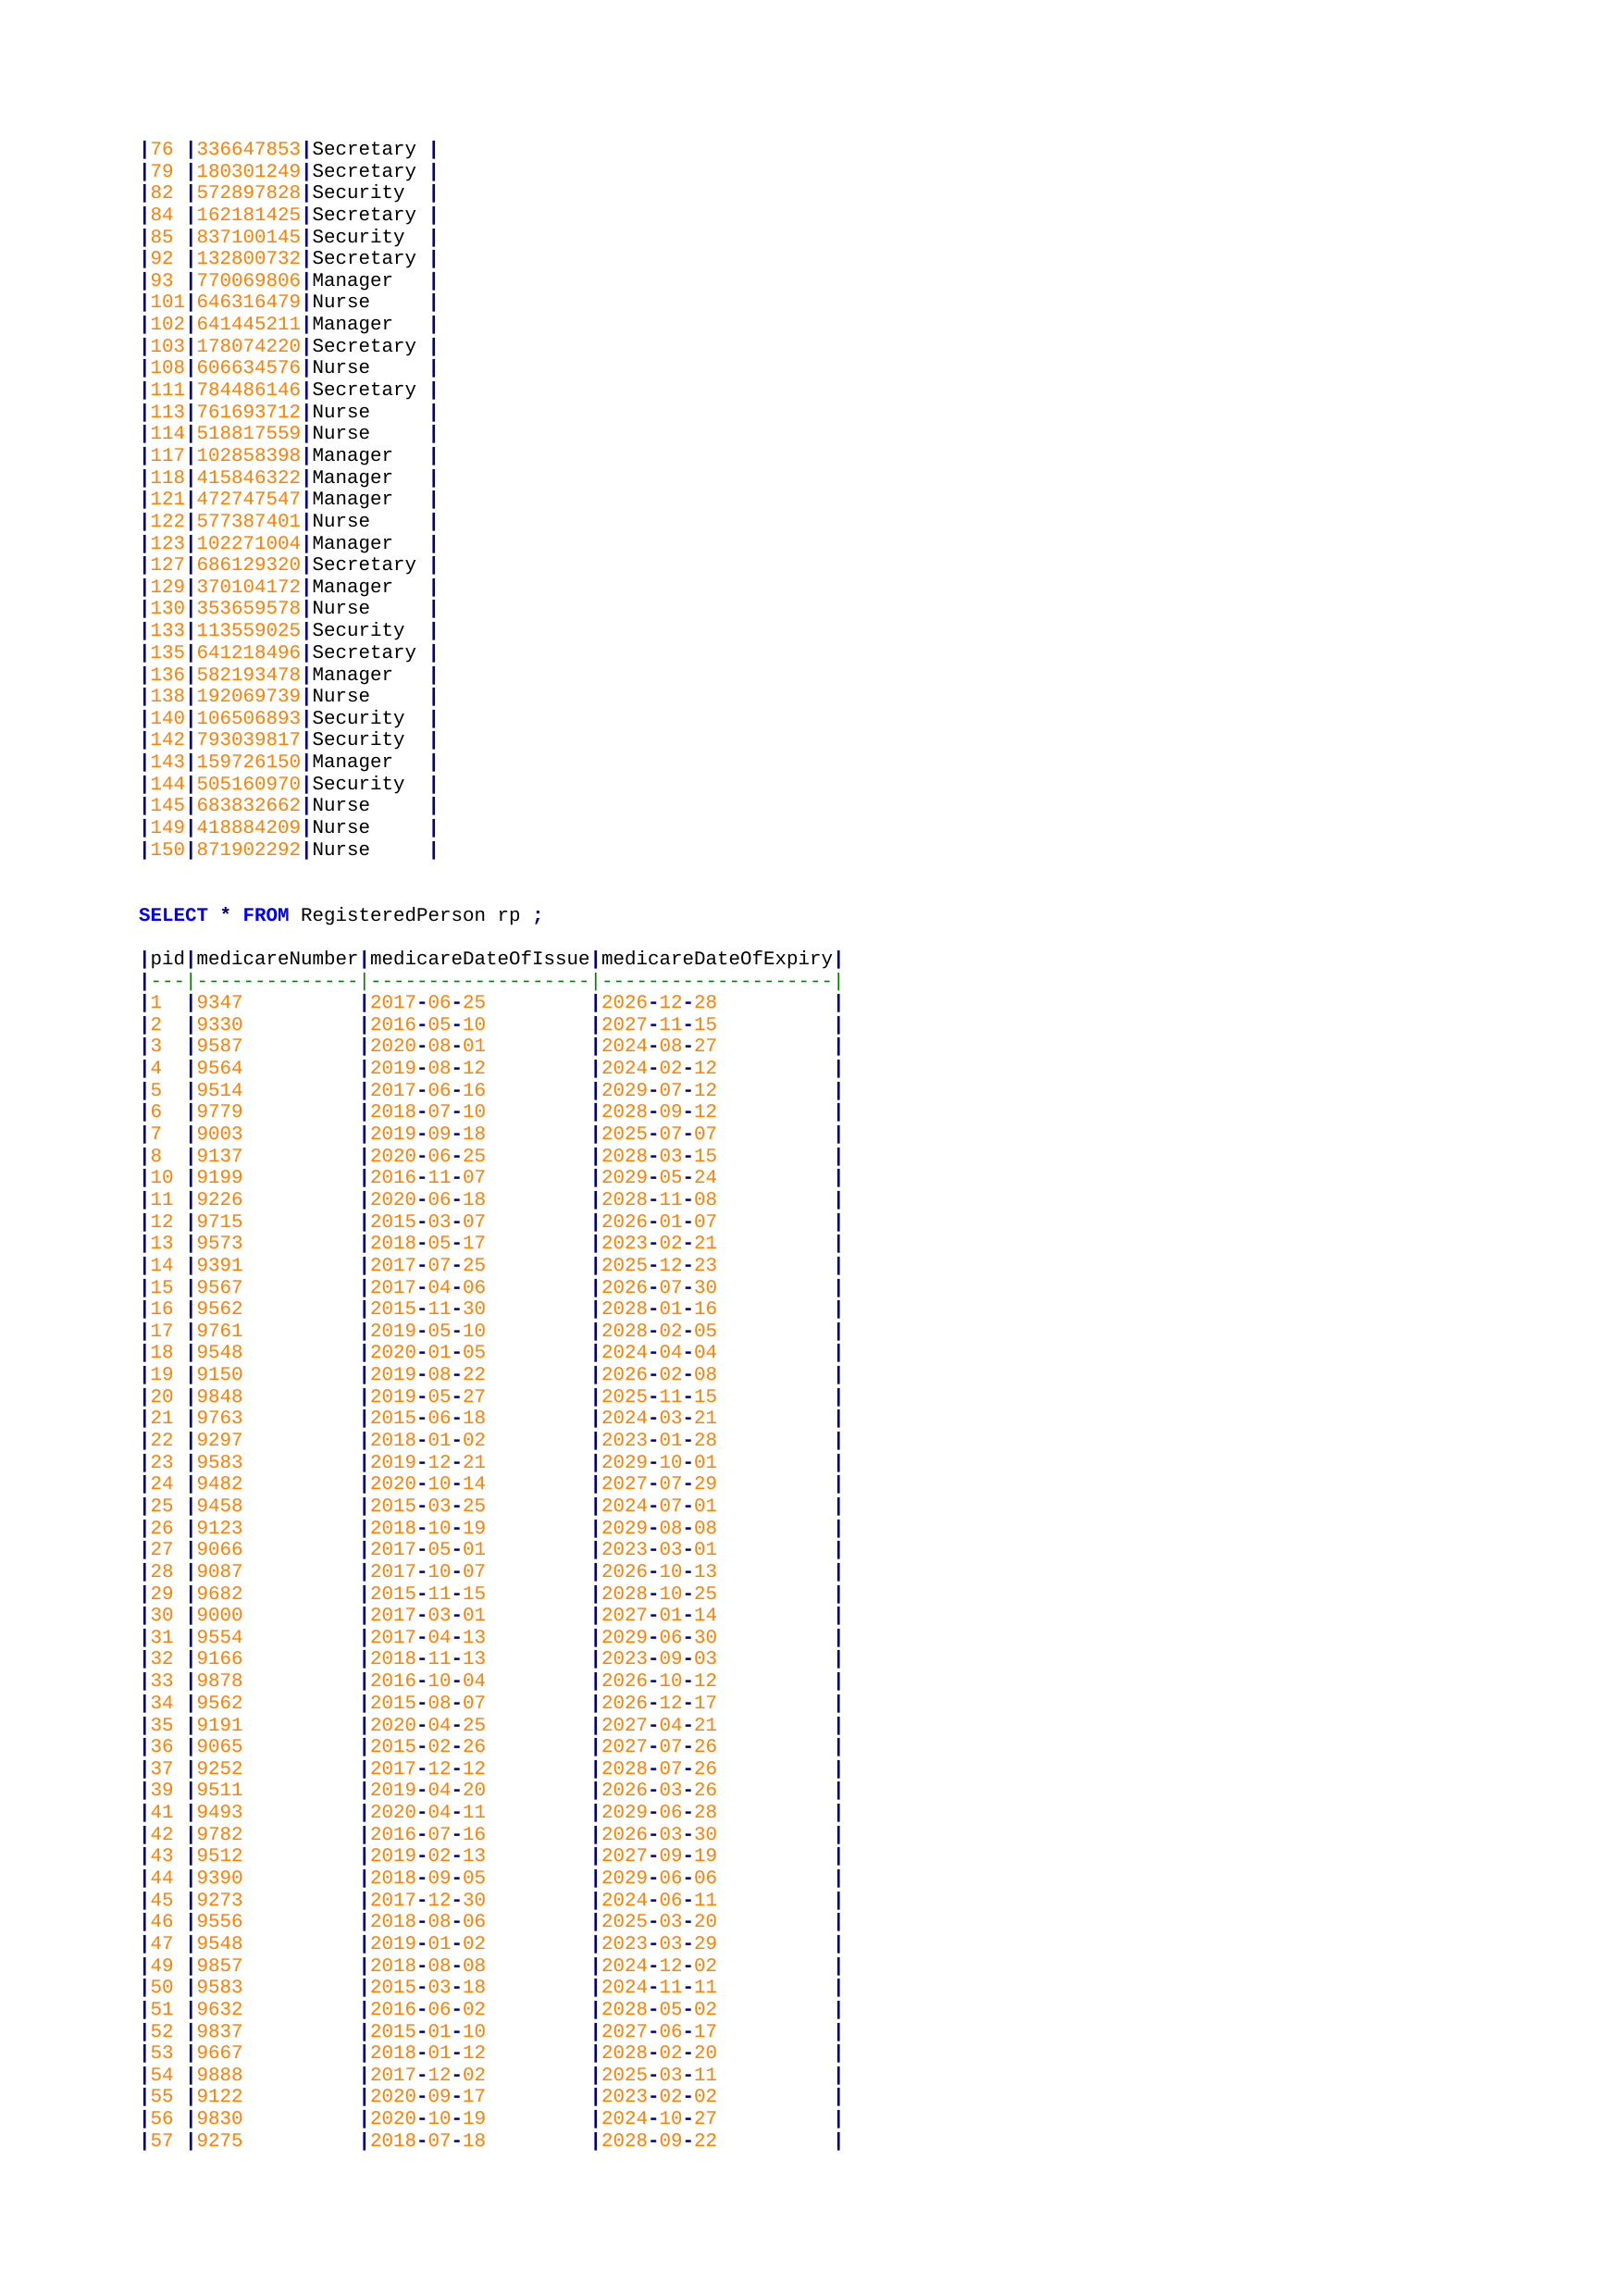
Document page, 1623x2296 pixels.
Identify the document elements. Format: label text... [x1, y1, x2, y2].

text |84 |162181425|Secretary | [139, 205, 1484, 226]
text |---|--------------|-------------------|--------------------| [139, 970, 1484, 992]
text |16 |9562 |2015-11-30 |2028-01-16 | [139, 1298, 1484, 1321]
text |35 |9191 |2020-04-25 |2027-04-21 | [139, 1714, 1484, 1736]
text |6 |9779 |2018-07-10 |2028-09-12 | [139, 1101, 1484, 1123]
text |53 |9667 |2018-01-12 |2028-02-20 | [139, 2042, 1484, 2065]
text SELECT * FROM RegisteredPerson rp ; [139, 905, 1484, 926]
text |50 |9583 |2015-03-18 |2024-11-11 | [139, 1977, 1484, 1999]
text |127|686129320|Secretary | [139, 554, 1484, 577]
text |130|353659578|Nurse | [139, 599, 1484, 620]
text |49 |9857 |2018-08-08 |2024-12-02 | [139, 1955, 1484, 1977]
text |118|415846322|Manager | [139, 467, 1484, 489]
text |117|102858398|Manager | [139, 445, 1484, 467]
text |19 |9150 |2019-08-22 |2026-02-08 | [139, 1364, 1484, 1386]
text |45 |9273 |2017-12-30 |2024-06-11 | [139, 1890, 1484, 1911]
text |121|472747547|Manager | [139, 489, 1484, 511]
text |145|683832662|Nurse | [139, 795, 1484, 817]
text |150|871902292|Nurse | [139, 839, 1484, 861]
text |14 |9391 |2017-07-25 |2025-12-23 | [139, 1255, 1484, 1276]
text |37 |9252 |2017-12-12 |2028-07-26 | [139, 1758, 1484, 1780]
text |52 |9837 |2015-01-10 |2027-06-17 | [139, 2020, 1484, 2042]
text |2 |9330 |2016-05-10 |2027-11-15 | [139, 1014, 1484, 1036]
text |76 |336647853|Secretary | [139, 139, 1484, 161]
text |144|505160970|Security | [139, 774, 1484, 795]
text |129|370104172|Manager | [139, 577, 1484, 599]
text |32 |9166 |2018-11-13 |2023-09-03 | [139, 1649, 1484, 1670]
text |4 |9564 |2019-08-12 |2024-02-12 | [139, 1058, 1484, 1080]
text |39 |9511 |2019-04-20 |2026-03-26 | [139, 1780, 1484, 1802]
text |47 |9548 |2019-01-02 |2023-03-29 | [139, 1933, 1484, 1955]
text |101|646316479|Nurse | [139, 292, 1484, 314]
text |13 |9573 |2018-05-17 |2023-02-21 | [139, 1233, 1484, 1255]
text |42 |9782 |2016-07-16 |2026-03-30 | [139, 1824, 1484, 1845]
text |85 |837100145|Security | [139, 226, 1484, 248]
text |113|761693712|Nurse | [139, 402, 1484, 423]
text |51 |9632 |2016-06-02 |2028-05-02 | [139, 1999, 1484, 2020]
text |25 |9458 |2015-03-25 |2024-07-01 | [139, 1496, 1484, 1518]
text |31 |9554 |2017-04-13 |2029-06-30 | [139, 1627, 1484, 1649]
text |103|178074220|Secretary | [139, 336, 1484, 357]
text |21 |9763 |2015-06-18 |2024-03-21 | [139, 1408, 1484, 1430]
text |136|582193478|Manager | [139, 664, 1484, 686]
text |29 |9682 |2015-11-15 |2028-10-25 | [139, 1583, 1484, 1605]
text |34 |9562 |2015-08-07 |2026-12-17 | [139, 1693, 1484, 1714]
text |33 |9878 |2016-10-04 |2026-10-12 | [139, 1670, 1484, 1693]
text |43 |9512 |2019-02-13 |2027-09-19 | [139, 1845, 1484, 1868]
text |41 |9493 |2020-04-11 |2029-06-28 | [139, 1802, 1484, 1824]
text |20 |9848 |2019-05-27 |2025-11-15 | [139, 1386, 1484, 1408]
text |102|641445211|Manager | [139, 314, 1484, 336]
text |28 |9087 |2017-10-07 |2026-10-13 | [139, 1561, 1484, 1583]
text |57 |9275 |2018-07-18 |2028-09-22 | [139, 2130, 1484, 2152]
text |27 |9066 |2017-05-01 |2023-03-01 | [139, 1539, 1484, 1561]
text |82 |572897828|Security | [139, 182, 1484, 205]
text |15 |9567 |2017-04-06 |2026-07-30 | [139, 1276, 1484, 1298]
text |108|606634576|Nurse | [139, 357, 1484, 379]
text |30 |9000 |2017-03-01 |2027-01-14 | [139, 1605, 1484, 1627]
text |135|641218496|Secretary | [139, 642, 1484, 664]
text |7 |9003 |2019-09-18 |2025-07-07 | [139, 1123, 1484, 1146]
text |17 |9761 |2019-05-10 |2028-02-05 | [139, 1321, 1484, 1343]
text |123|102271004|Manager | [139, 533, 1484, 554]
text |26 |9123 |2018-10-19 |2029-08-08 | [139, 1518, 1484, 1539]
text |46 |9556 |2018-08-06 |2025-03-20 | [139, 1911, 1484, 1933]
text |23 |9583 |2019-12-21 |2029-10-01 | [139, 1452, 1484, 1473]
text |10 |9199 |2016-11-07 |2029-05-24 | [139, 1167, 1484, 1189]
text |55 |9122 |2020-09-17 |2023-02-02 | [139, 2086, 1484, 2108]
text |44 |9390 |2018-09-05 |2029-06-06 | [139, 1868, 1484, 1890]
text |24 |9482 |2020-10-14 |2027-07-29 | [139, 1473, 1484, 1496]
text |54 |9888 |2017-12-02 |2025-03-11 | [139, 2065, 1484, 2086]
text |8 |9137 |2020-06-25 |2028-03-15 | [139, 1146, 1484, 1167]
text |143|159726150|Manager | [139, 751, 1484, 774]
text |pid|medicareNumber|medicareDateOfIssue|medicareDateOfExpiry| [139, 949, 1484, 970]
text |56 |9830 |2020-10-19 |2024-10-27 | [139, 2108, 1484, 2130]
text |11 |9226 |2020-06-18 |2028-11-08 | [139, 1189, 1484, 1211]
text |93 |770069806|Manager | [139, 270, 1484, 292]
text |36 |9065 |2015-02-26 |2027-07-26 | [139, 1736, 1484, 1758]
text |18 |9548 |2020-01-05 |2024-04-04 | [139, 1343, 1484, 1364]
text |111|784486146|Secretary | [139, 379, 1484, 402]
text |133|113559025|Security | [139, 620, 1484, 642]
text |142|793039817|Security | [139, 729, 1484, 751]
text |22 |9297 |2018-01-02 |2023-01-28 | [139, 1430, 1484, 1452]
text |3 |9587 |2020-08-01 |2024-08-27 | [139, 1036, 1484, 1058]
text |138|192069739|Nurse | [139, 686, 1484, 708]
text |92 |132800732|Secretary | [139, 248, 1484, 270]
text |122|577387401|Nurse | [139, 511, 1484, 533]
text |149|418884209|Nurse | [139, 817, 1484, 839]
text |79 |180301249|Secretary | [139, 161, 1484, 182]
text |1 |9347 |2017-06-25 |2026-12-28 | [139, 992, 1484, 1014]
text |12 |9715 |2015-03-07 |2026-01-07 | [139, 1211, 1484, 1233]
text |140|106506893|Security | [139, 708, 1484, 729]
text |5 |9514 |2017-06-16 |2029-07-12 | [139, 1080, 1484, 1101]
text |114|518817559|Nurse | [139, 423, 1484, 445]
